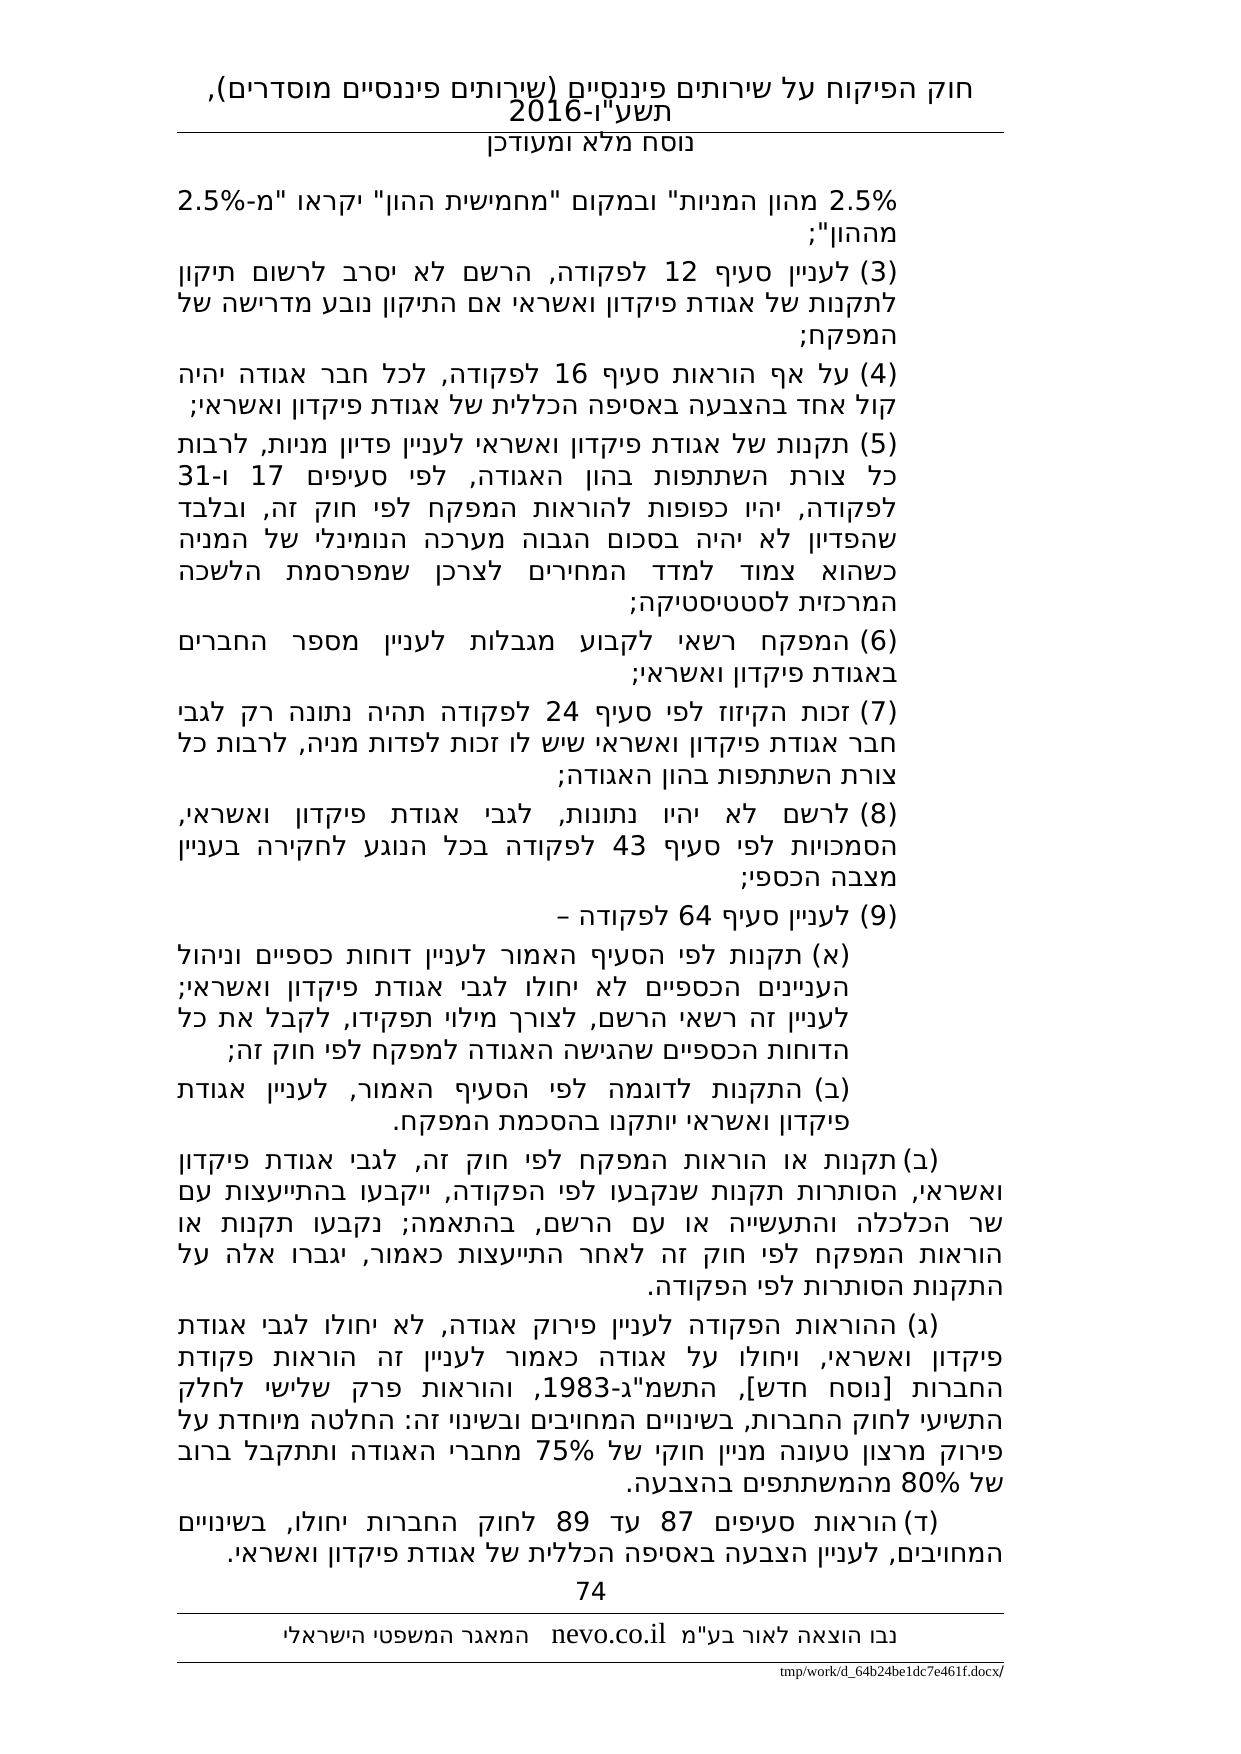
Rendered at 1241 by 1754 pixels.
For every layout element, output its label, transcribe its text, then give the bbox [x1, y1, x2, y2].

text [177, 185, 898, 248]
text (ב) התקנות לדוגמה לפי הסעיף האמור, לעניין אגודת פיקדון ואשראי יותקנו בהסכמת המפקח. [177, 1073, 851, 1137]
text (ג) ההוראות הפקודה לעניין פירוק אגודה, לא יחולו לגבי אגודת פיקדון ואשראי, ויחולו על אגודה כאמור לעניין זה הוראות פקודת החברות [נוסח חדש], התשמ"ג-1983, והוראות פרק שלישי לחלק התשיעי לחוק החברות, בשינויים המחויבים ובשינוי זה: החלטה מיוחדת על פירוק מרצון טעונה מניין חוקי של 75% מחברי האגודה ותתקבל ברוב של 80% מהמשתתפים בהצבעה. [177, 1309, 1004, 1499]
text (ב) תקנות או הוראות המפקח לפי חוק זה, לגבי אגודת פיקדון ואשראי, הסותרות תקנות שנקבעו לפי הפקודה, ייקבעו בהתייעצות עם שר הכלכלה והתעשייה או עם הרשם, בהתאמה; נקבעו תקנות או הוראות המפקח לפי חוק זה לאחר התייעצות כאמור, יגברו אלה על התקנות הסותרות לפי הפקודה. [177, 1144, 1004, 1302]
text (7) זכות הקיזוז לפי סעיף 24 לפקודה תהיה נתונה רק לגבי חבר אגודת פיקדון ואשראי שיש לו זכות לפדות מניה, לרבות כל צורת השתתפות בהון האגודה; [177, 696, 898, 791]
text (9) לעניין סעיף 64 לפקודה – [177, 901, 898, 932]
text (א) תקנות לפי הסעיף האמור לעניין דוחות כספיים וניהול העניינים הכספיים לא יחולו לגבי אגודת פיקדון ואשראי; לעניין זה רשאי הרשם, לצורך מילוי תפקידו, לקבל את כל הדוחות הכספיים שהגישה האגודה למפקח לפי חוק זה; [177, 940, 851, 1066]
text (3) לעניין סעיף 12 לפקודה, הרשם לא יסרב לרשום תיקון לתקנות של אגודת פיקדון ואשראי אם התיקון נובע מדרישה של המפקח; [177, 256, 898, 351]
text (8) לרשם לא יהיו נתונות, לגבי אגודת פיקדון ואשראי, הסמכויות לפי סעיף 43 לפקודה בכל הנוגע לחקירה בעניין מצבה הכספי; [177, 798, 898, 893]
text (6) המפקח רשאי לקבוע מגבלות לעניין מספר החברים באגודת פיקדון ואשראי; [177, 626, 898, 689]
text (4) על אף הוראות סעיף 16 לפקודה, לכל חבר אגודה יהיה קול אחד בהצבעה באסיפה הכללית של אגודת פיקדון ואשראי; [177, 358, 898, 421]
text (ד) הוראות סעיפים 87 עד 89 לחוק החברות יחולו, בשינויים המחויבים, לעניין הצבעה באסיפה הכללית של אגודת פיקדון ואשראי. [177, 1506, 1004, 1569]
text (5) תקנות של אגודת פיקדון ואשראי לעניין פדיון מניות, לרבות כל צורת השתתפות בהון האגודה, לפי סעיפים 17 ו-31 לפקודה, יהיו כפופות להוראות המפקח לפי חוק זה, ובלבד שהפדיון לא יהיה בסכום הגבוה מערכה הנומינלי של המניה כשהוא צמוד למדד המחירים לצרכן שמפרסמת הלשכה המרכזית לסטטיסטיקה; [177, 429, 898, 618]
